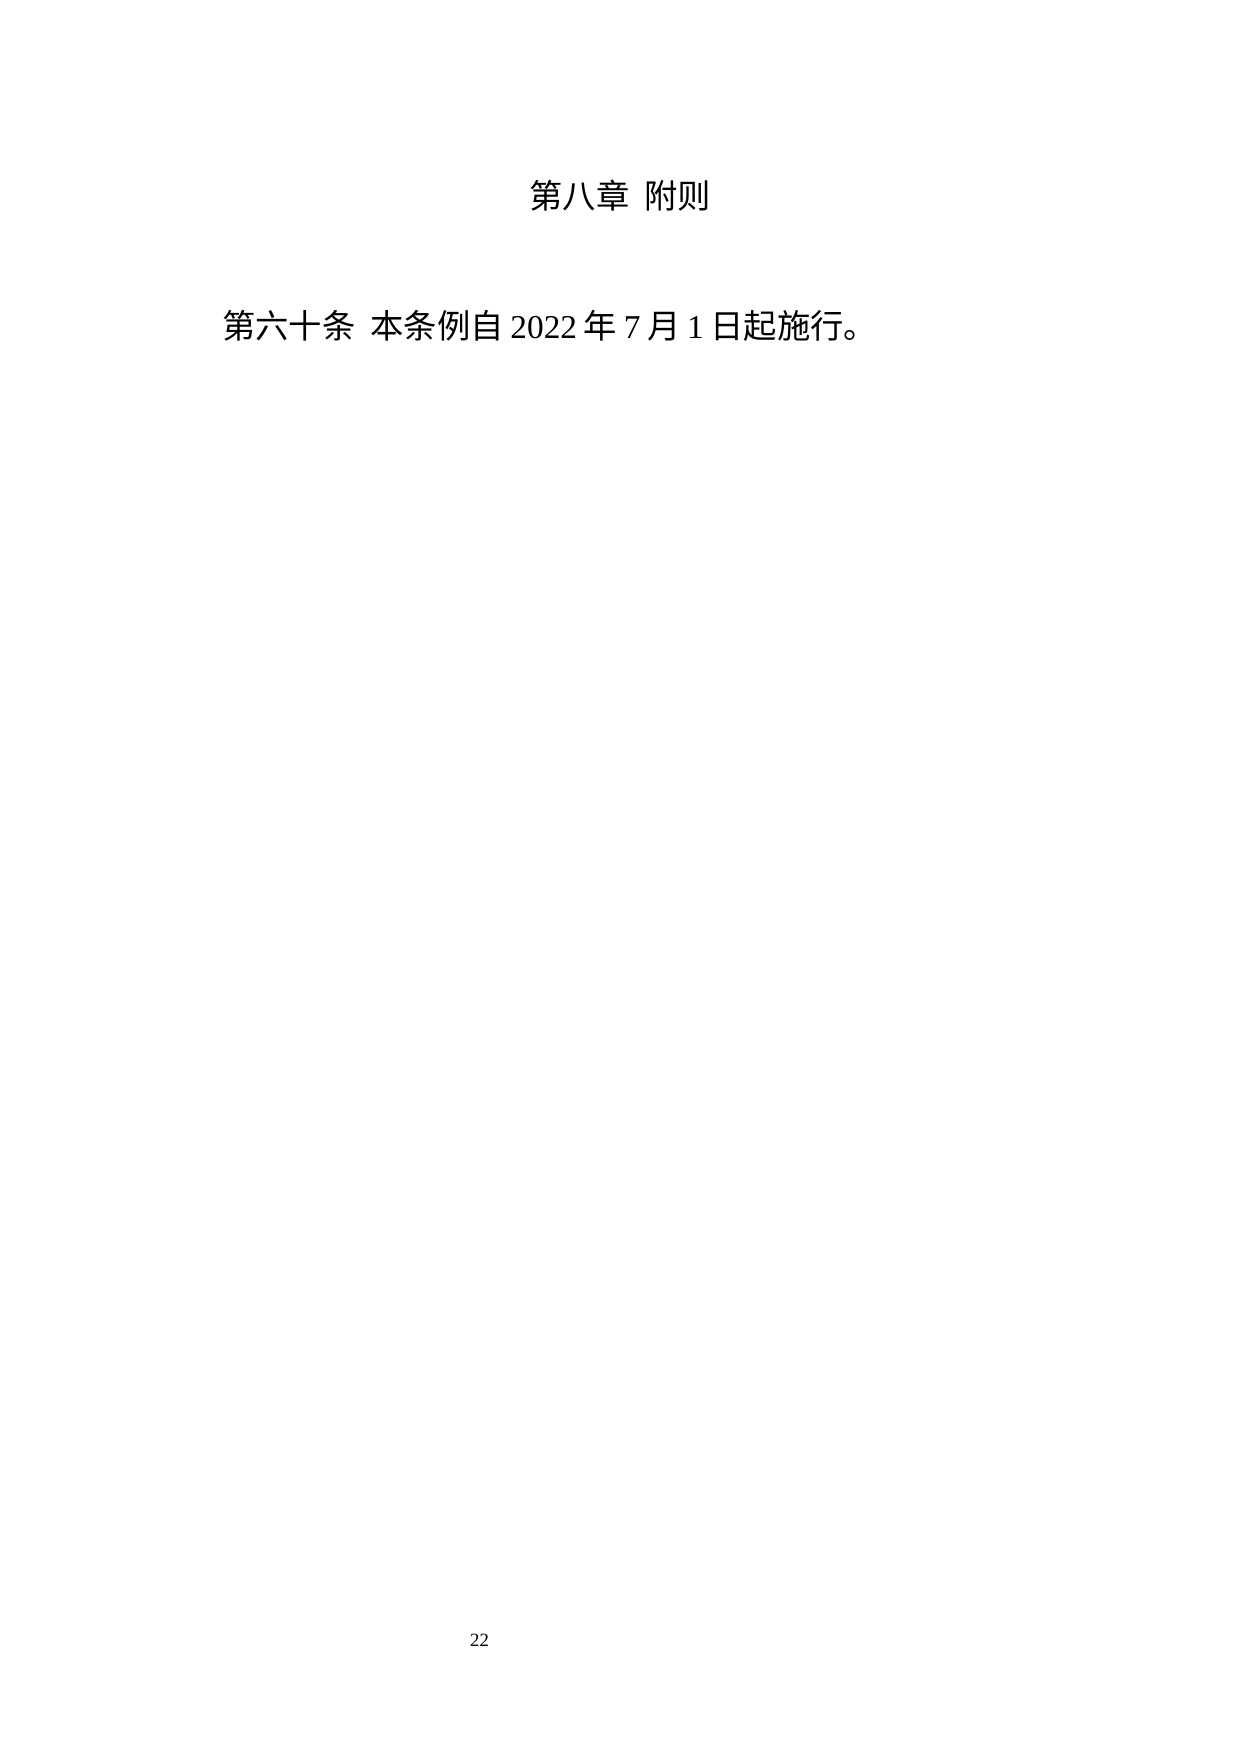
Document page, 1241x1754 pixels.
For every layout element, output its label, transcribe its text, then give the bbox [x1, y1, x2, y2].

text 第八章 附则 [187, 162, 1053, 227]
text 第六十条 本条例自2022年7月1日起施行。 [187, 292, 1053, 357]
